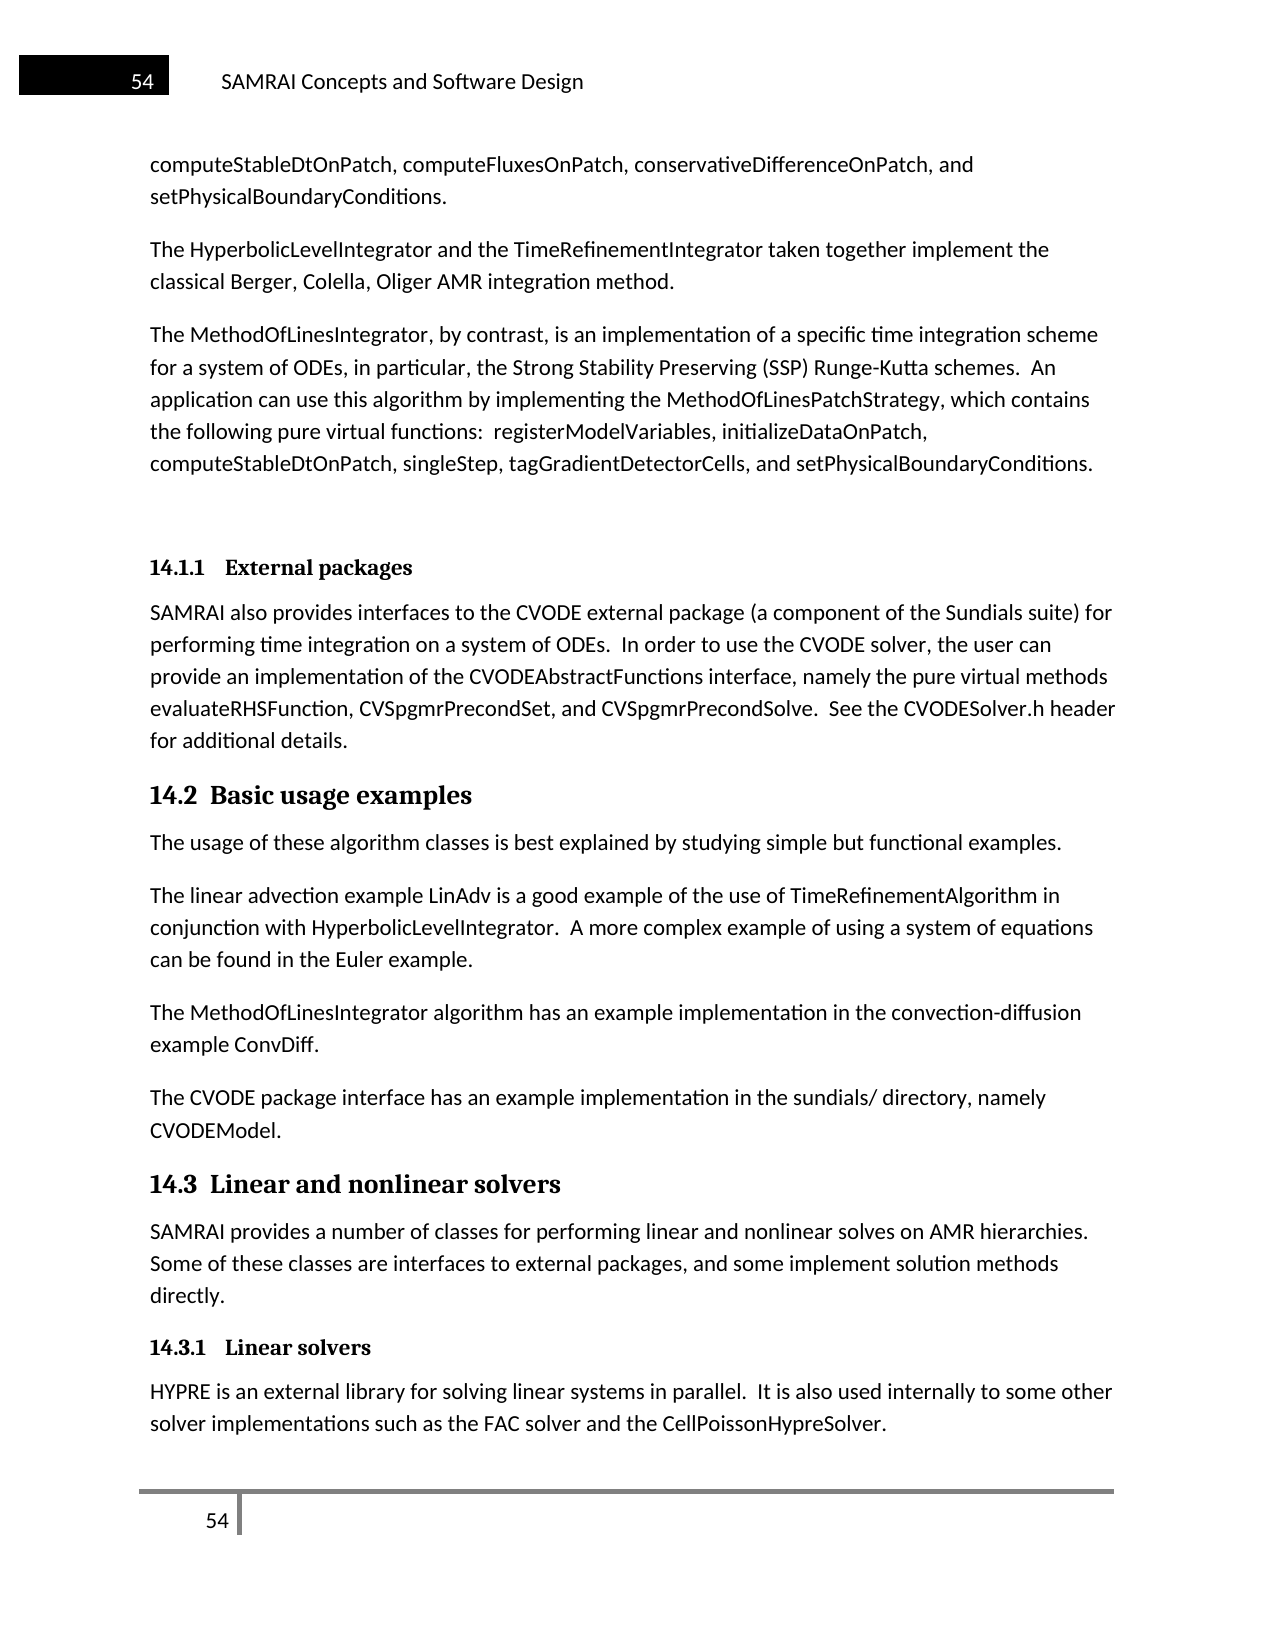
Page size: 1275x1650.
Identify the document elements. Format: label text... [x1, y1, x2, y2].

text The HyperbolicLevelIntegrator and the TimeRefinementIntegrator taken together implement the classical Berger, Colella, Oliger AMR integration method. [150, 235, 1125, 295]
text HYPRE is an external library for solving linear systems in parallel. It is also used internally to some other solver implementations such as the FAC solver and the CellPoissonHypreSolver. [150, 1377, 1125, 1437]
text SAMRAI provides a number of classes for performing linear and nonlinear solves on AMR hierarchies. Some of these classes are interfaces to external packages, and some implement solution methods directly. [150, 1217, 1125, 1309]
text The MethodOfLinesIntegrator, by contrast, is an implementation of a specific time integration scheme for a system of ODEs, in particular, the Strong Stability Preserving (SSP) Runge-Kutta schemes. An application can use this algorithm by implementing the MethodOfLinesPatchStrategy, which contains the following pure virtual functions: registerModelVariables, initializeDataOnPatch, computeStableDtOnPatch, singleStep, tagGradientDetectorCells, and setPhysicalBoundaryConditions. [150, 320, 1125, 477]
subtitle External packages [150, 555, 1125, 582]
subtitle Basic usage examples [150, 780, 1125, 811]
text The CVODE package interface has an example implementation in the sundials/ directory, namely CVODEModel. [150, 1083, 1125, 1144]
text The usage of these algorithm classes is best explained by studying simple but functional examples. [150, 828, 1125, 856]
subtitle Linear solvers [150, 1334, 1125, 1361]
text The MethodOfLinesIntegrator algorithm has an example implementation in the convection-diffusion example ConvDiff. [150, 998, 1125, 1058]
subtitle Linear and nonlinear solvers [150, 1169, 1125, 1200]
text SAMRAI also provides interfaces to the CVODE external package (a component of the Sundials suite) for performing time integration on a system of ODEs. In order to use the CVODE solver, the user can provide an implementation of the CVODEAbstractFunctions interface, namely the pure virtual methods evaluateRHSFunction, CVSpgmrPrecondSet, and CVSpgmrPrecondSolve. See the CVODESolver.h header for additional details. [150, 598, 1125, 755]
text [150, 150, 1125, 210]
text The linear advection example LinAdv is a good example of the use of TimeRefinementAlgorithm in conjunction with HyperbolicLevelIntegrator. A more complex example of using a system of equations can be found in the Euler example. [150, 881, 1125, 973]
